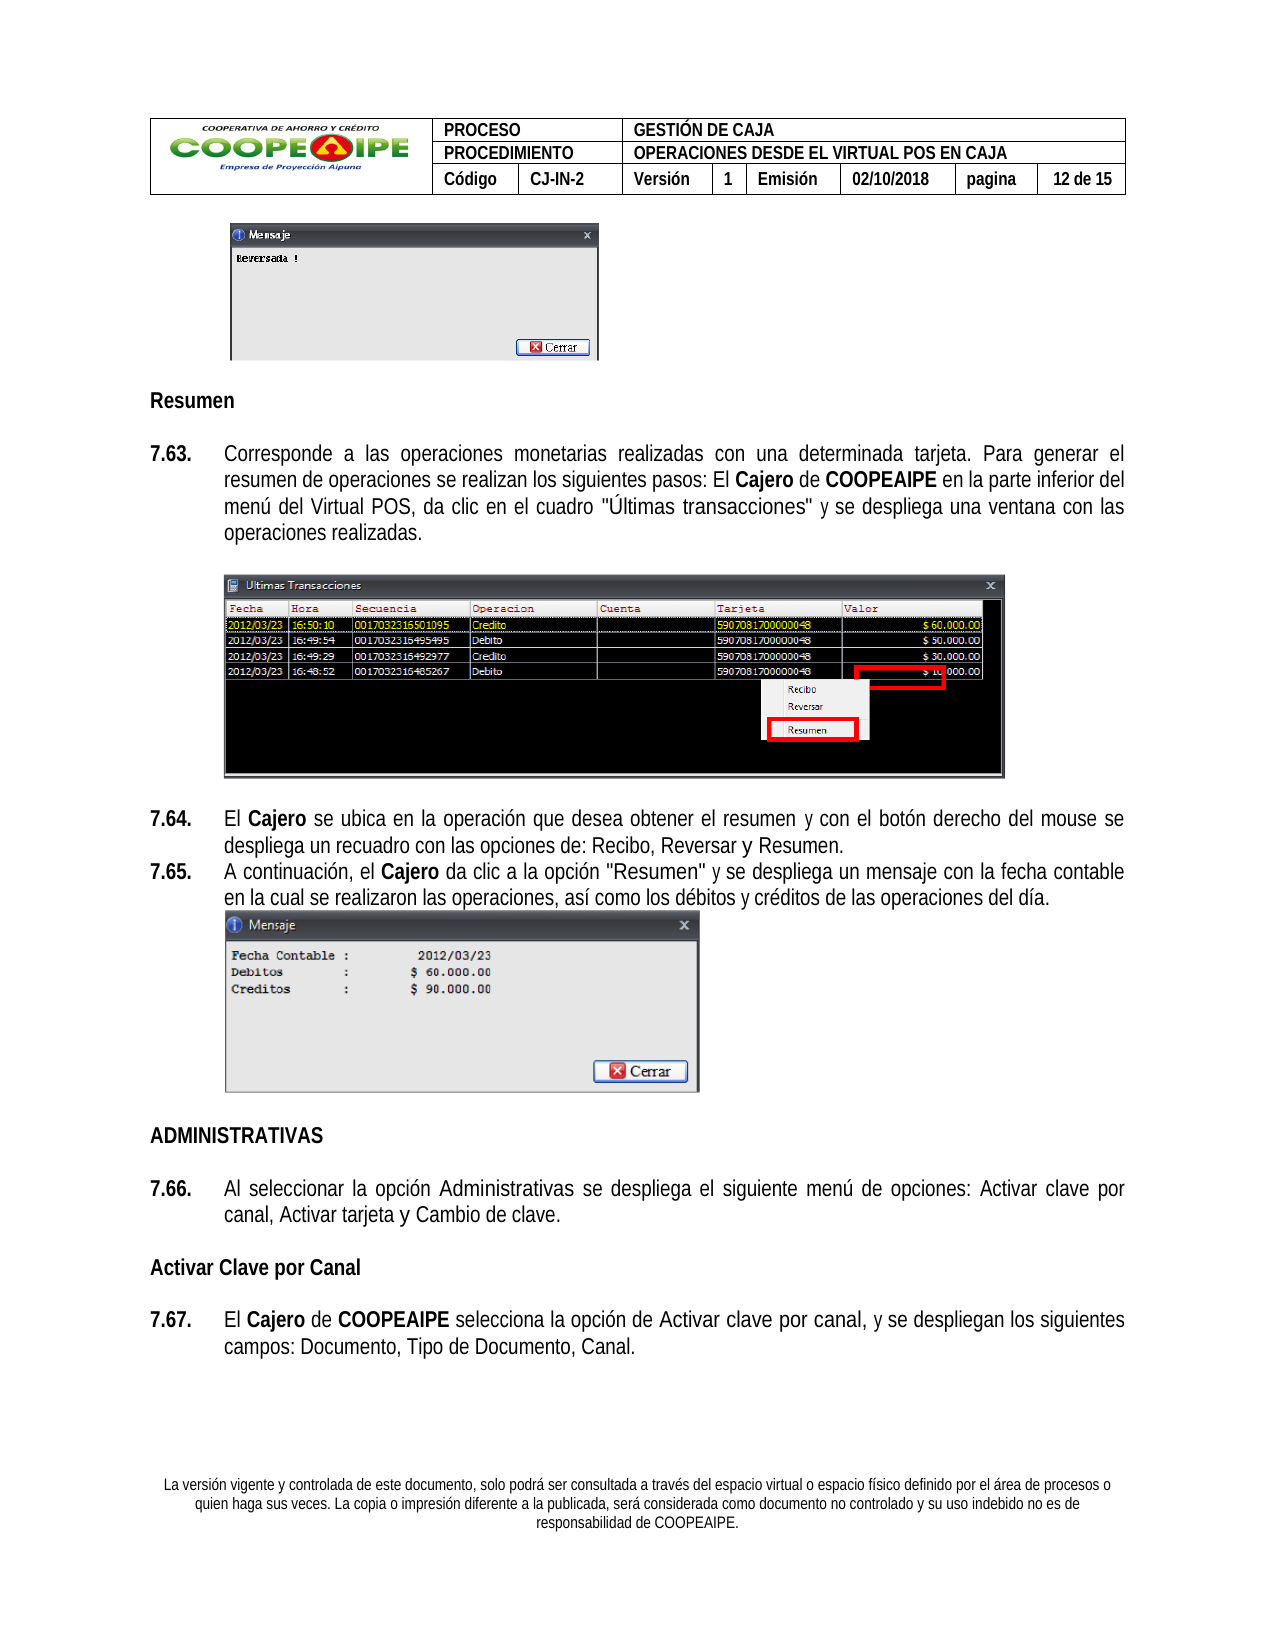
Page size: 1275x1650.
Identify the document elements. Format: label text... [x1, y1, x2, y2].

picture [223, 221, 602, 361]
list El Cajero de COOPEAIPE selecciona la opción de Activar clave por canal, y se despliegan los siguientes campos: Documento, Tipo de Documento, Canal. [150, 1306, 1125, 1359]
text ADMINISTRATIVAS [150, 1122, 1125, 1148]
picture [223, 571, 1006, 779]
list El Cajero se ubica en la operación que desea obtener el resumen y con el botón derecho del mouse se despliega un recuadro con las opciones de: Recibo, Reversar y Resumen. [150, 805, 1125, 858]
picture [223, 910, 700, 1096]
list Al seleccionar la opción Administrativas se despliega el siguiente menú de opciones: Activar clave por canal, Activar tarjeta y Cambio de clave. [150, 1174, 1125, 1227]
list A continuación, el Cajero da clic a la opción "Resumen" y se despliega un mensaje con la fecha contable en la cual se realizaron las operaciones, así como los débitos y créditos de las operaciones del día. [150, 858, 1125, 911]
picture [165, 119, 413, 173]
text Activar Clave por Canal [150, 1253, 1125, 1280]
text Resumen [150, 387, 1125, 414]
list Corresponde a las operaciones monetarias realizadas con una determinada tarjeta. Para generar el resumen de operaciones se realizan los siguientes pasos: El Cajero de COOPEAIPE en la parte inferior del menú del Virtual POS, da clic en el cuadro "Últimas transacciones" y se despliega una ventana con las operaciones realizadas. [150, 440, 1125, 546]
